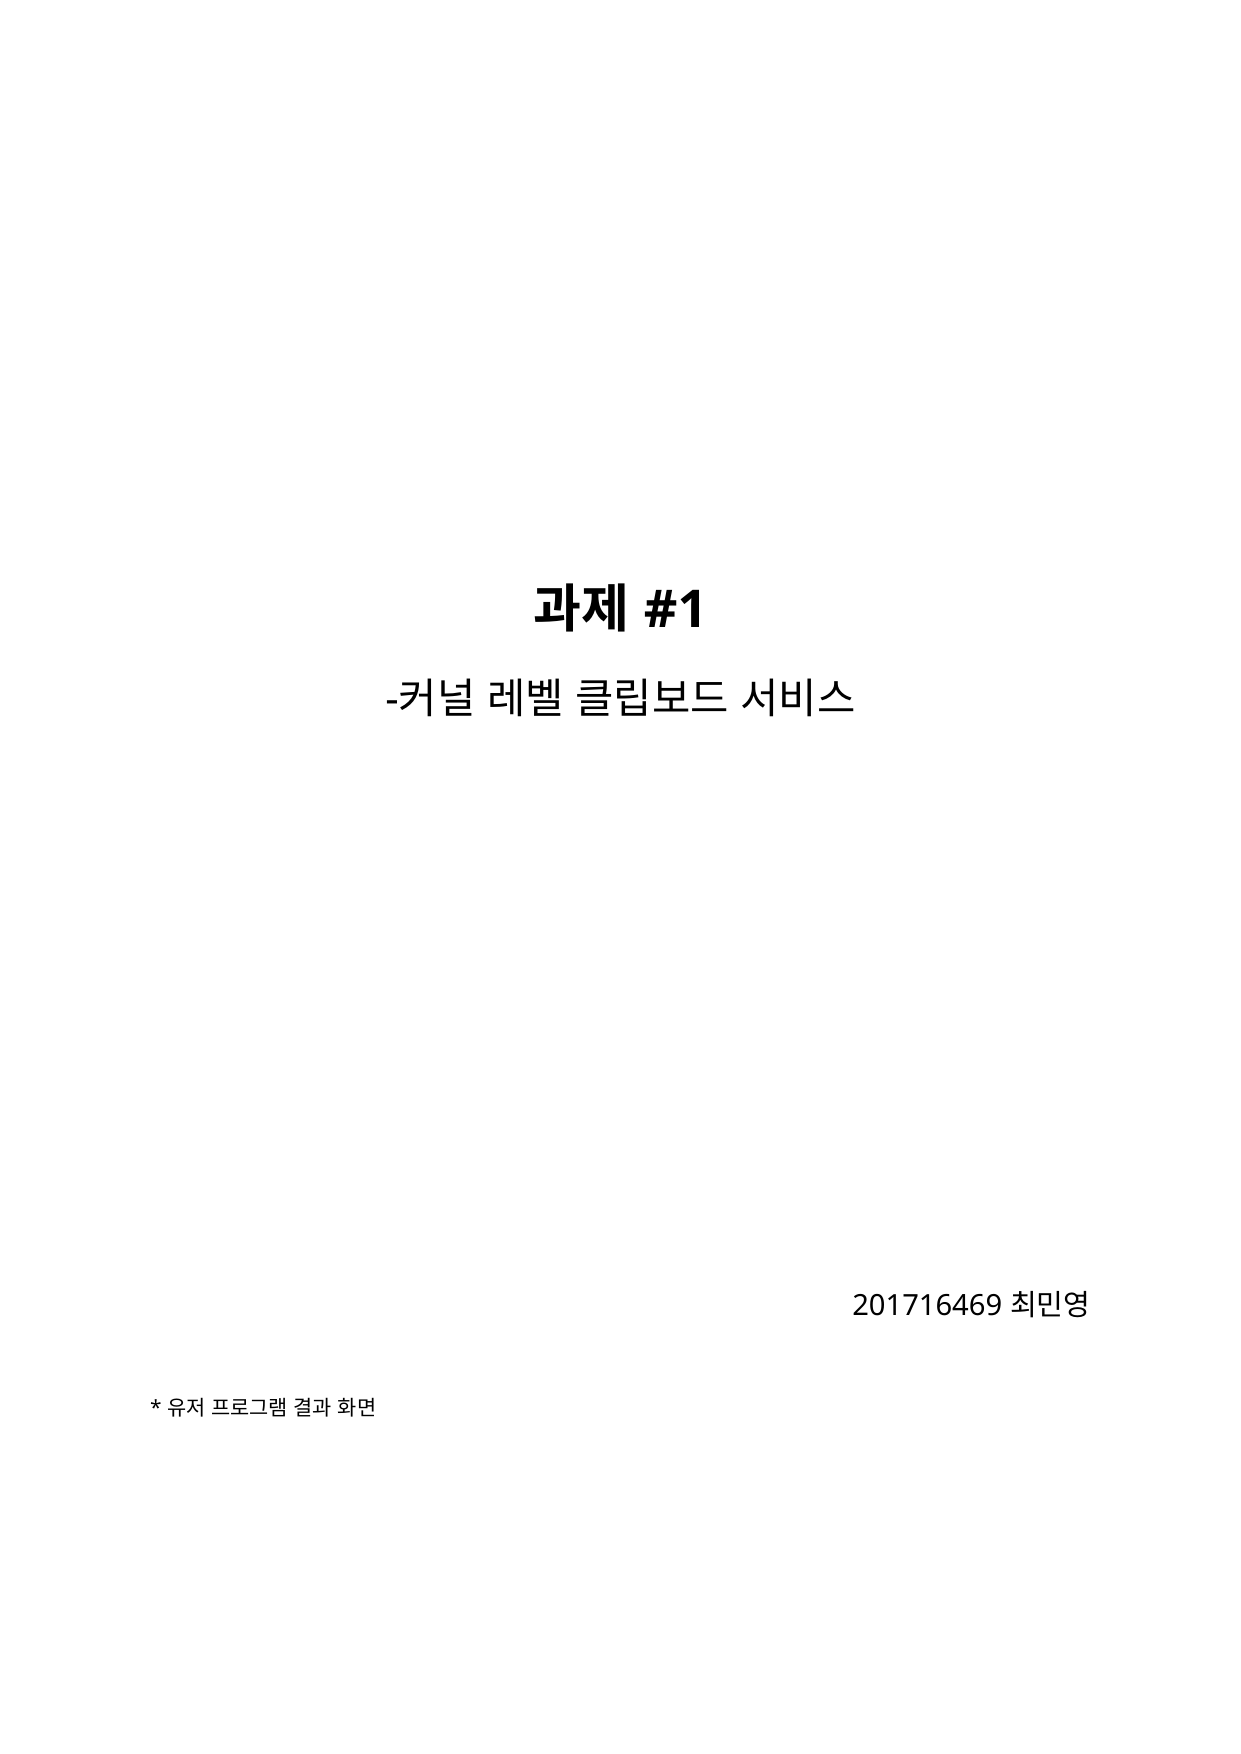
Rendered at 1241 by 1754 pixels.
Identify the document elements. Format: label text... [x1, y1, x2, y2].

text 과제 #1 [150, 567, 1090, 642]
text 201716469 최민영 [150, 1281, 1090, 1324]
text -커널 레벨 클립보드 서비스 [150, 665, 1090, 726]
text * 유저 프로그램 결과 화면 [150, 1391, 1090, 1421]
